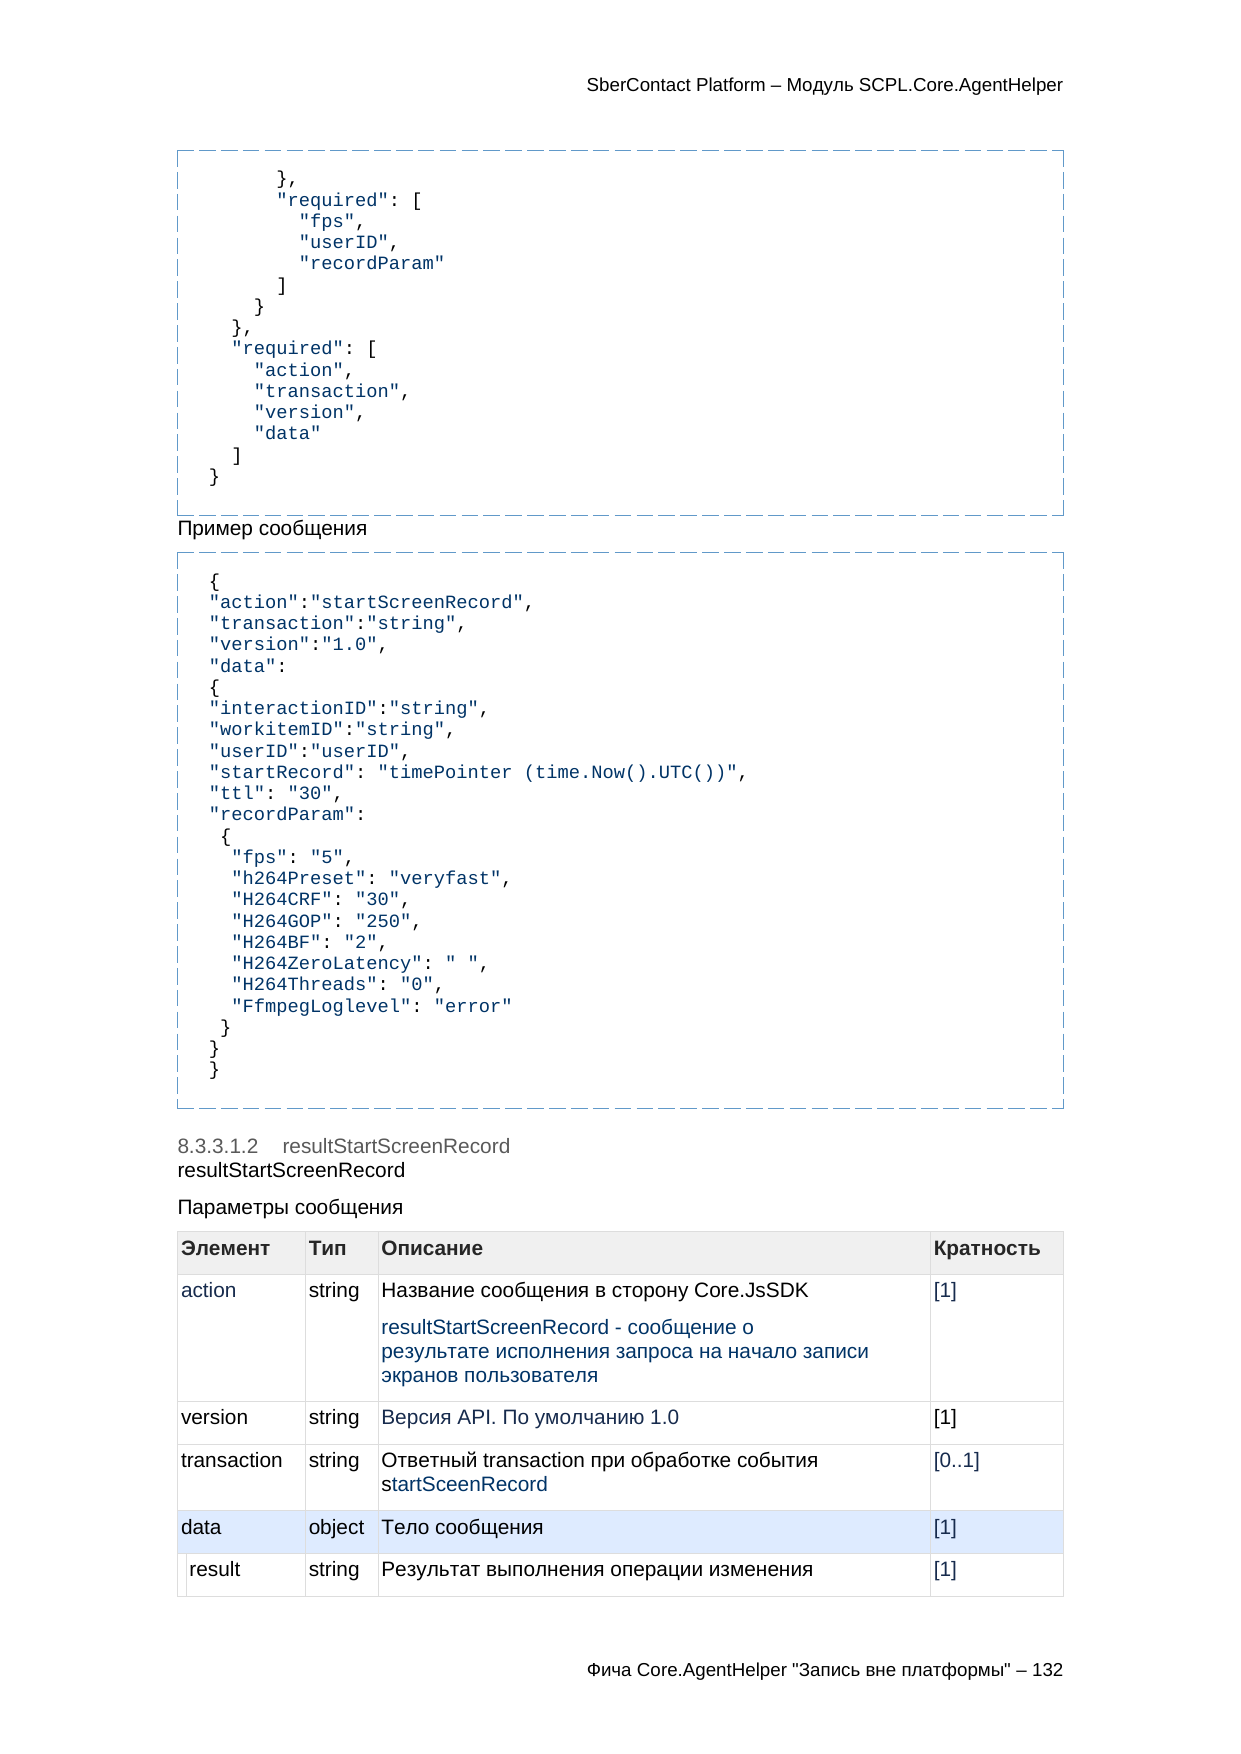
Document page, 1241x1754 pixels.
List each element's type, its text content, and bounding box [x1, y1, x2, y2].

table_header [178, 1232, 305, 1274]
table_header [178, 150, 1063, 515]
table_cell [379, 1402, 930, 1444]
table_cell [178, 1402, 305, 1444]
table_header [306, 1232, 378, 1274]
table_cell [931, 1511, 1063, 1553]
text Пример сообщения [177, 516, 1063, 540]
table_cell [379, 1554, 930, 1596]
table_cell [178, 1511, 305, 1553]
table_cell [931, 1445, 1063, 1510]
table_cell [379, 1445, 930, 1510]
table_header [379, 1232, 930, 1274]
text Параметры сообщения [177, 1195, 1063, 1219]
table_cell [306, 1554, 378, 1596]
text resultStartScreenRecord [177, 1158, 1063, 1182]
subtitle resultStartScreenRecord [177, 1134, 1063, 1158]
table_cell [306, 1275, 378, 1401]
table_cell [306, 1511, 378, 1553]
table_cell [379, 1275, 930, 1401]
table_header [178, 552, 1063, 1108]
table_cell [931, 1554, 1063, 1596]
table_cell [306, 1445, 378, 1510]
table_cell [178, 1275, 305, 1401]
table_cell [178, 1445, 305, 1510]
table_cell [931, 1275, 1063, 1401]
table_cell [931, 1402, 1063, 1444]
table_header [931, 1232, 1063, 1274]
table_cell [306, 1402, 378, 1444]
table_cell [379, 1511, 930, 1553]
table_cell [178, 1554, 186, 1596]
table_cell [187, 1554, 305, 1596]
